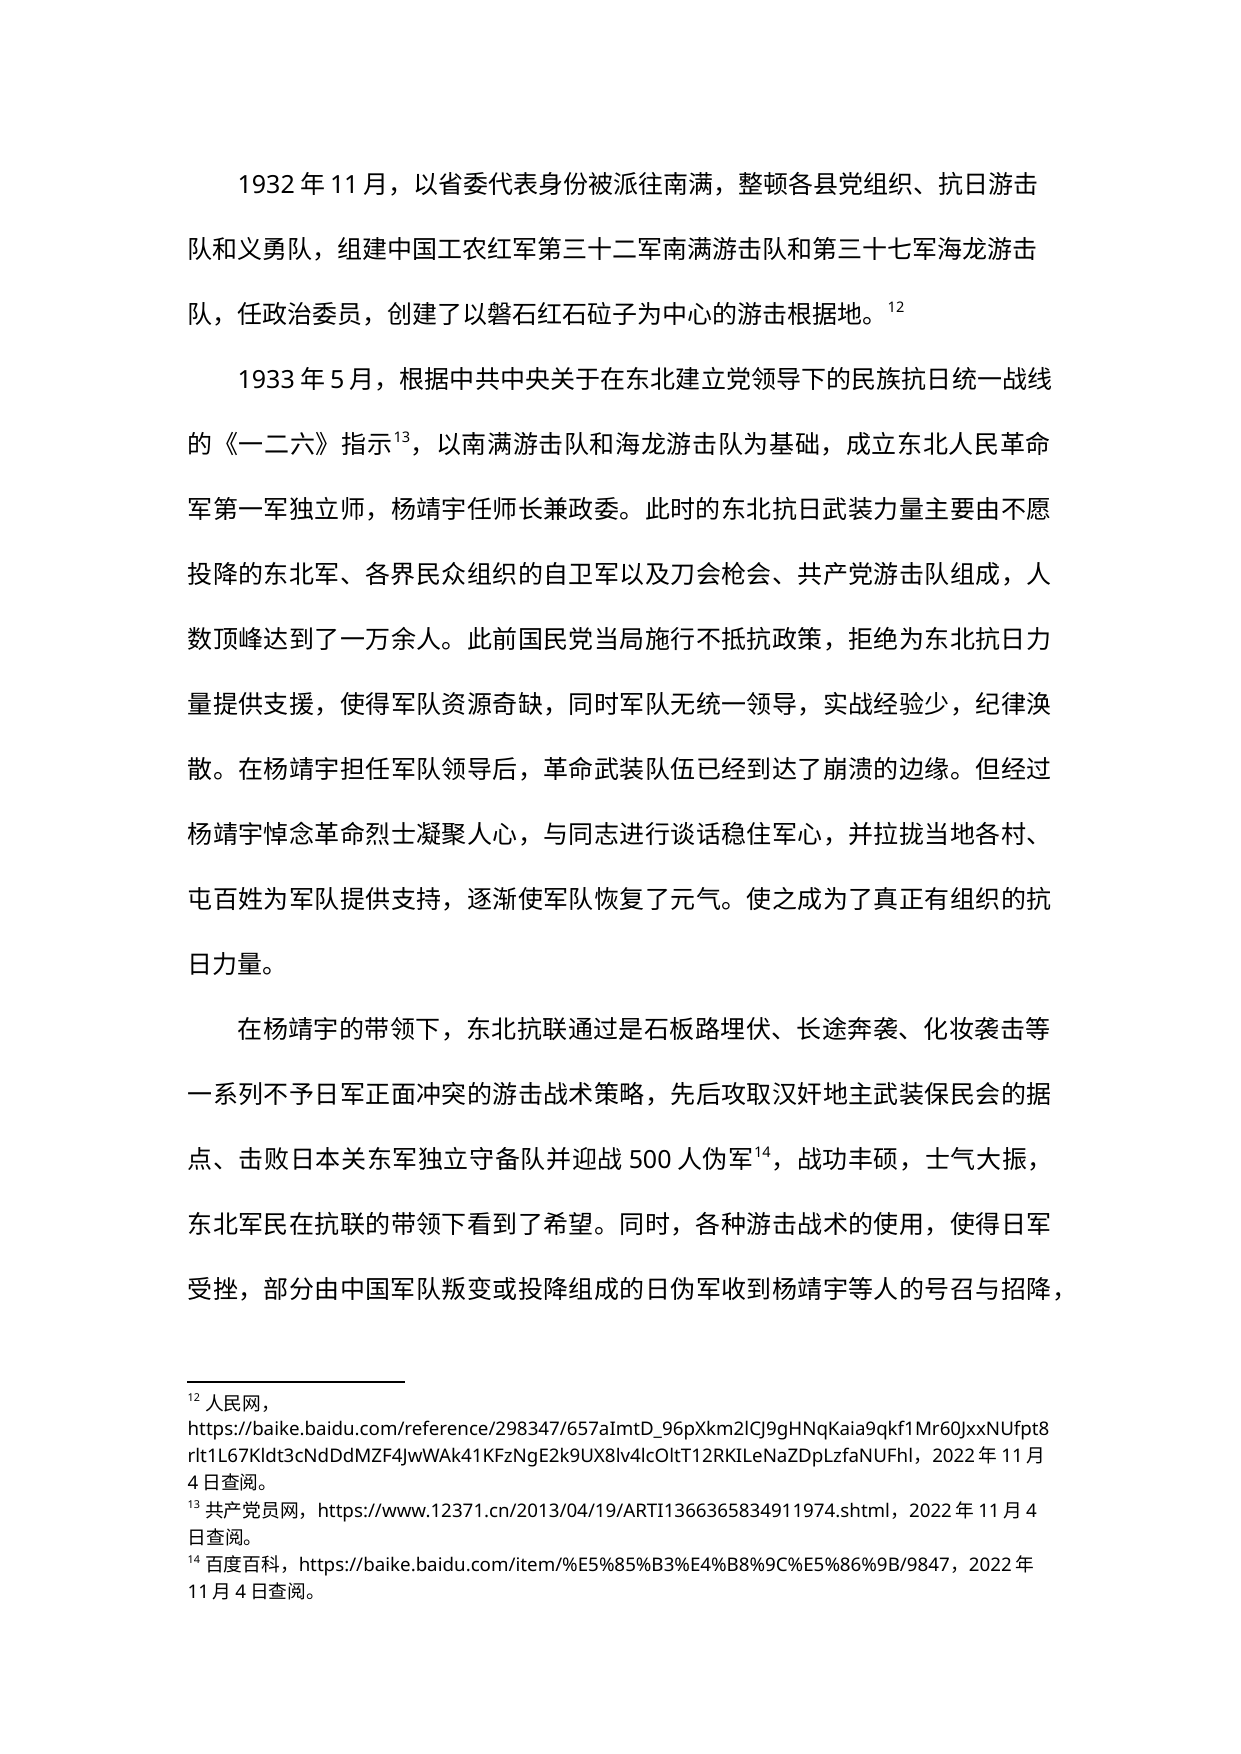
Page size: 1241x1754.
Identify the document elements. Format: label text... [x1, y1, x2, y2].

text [187, 995, 1053, 1320]
text 1932年11月，以省委代表身份被派往南满，整顿各县党组织、抗日游击队和义勇队，组建中国工农红军第三十二军南满游击队和第三十七军海龙游击队，任政治委员，创建了以磐石红石砬子为中心的游击根据地。 [187, 150, 1053, 345]
text 1933年5月，根据中共中央关于在东北建立党领导下的民族抗日统一战线的《一二六》指示，以南满游击队和海龙游击队为基础，成立东北人民革命军第一军独立师，杨靖宇任师长兼政委。此时的东北抗日武装力量主要由不愿投降的东北军、各界民众组织的自卫军以及刀会枪会、共产党游击队组成，人数顶峰达到了一万余人。此前国民党当局施行不抵抗政策，拒绝为东北抗日力量提供支援，使得军队资源奇缺，同时军队无统一领导，实战经验少，纪律涣散。在杨靖宇担任军队领导后，革命武装队伍已经到达了崩溃的边缘。但经过杨靖宇悼念革命烈士凝聚人心，与同志进行谈话稳住军心，并拉拢当地各村、屯百姓为军队提供支持，逐渐使军队恢复了元气。使之成为了真正有组织的抗日力量。 [187, 345, 1053, 995]
